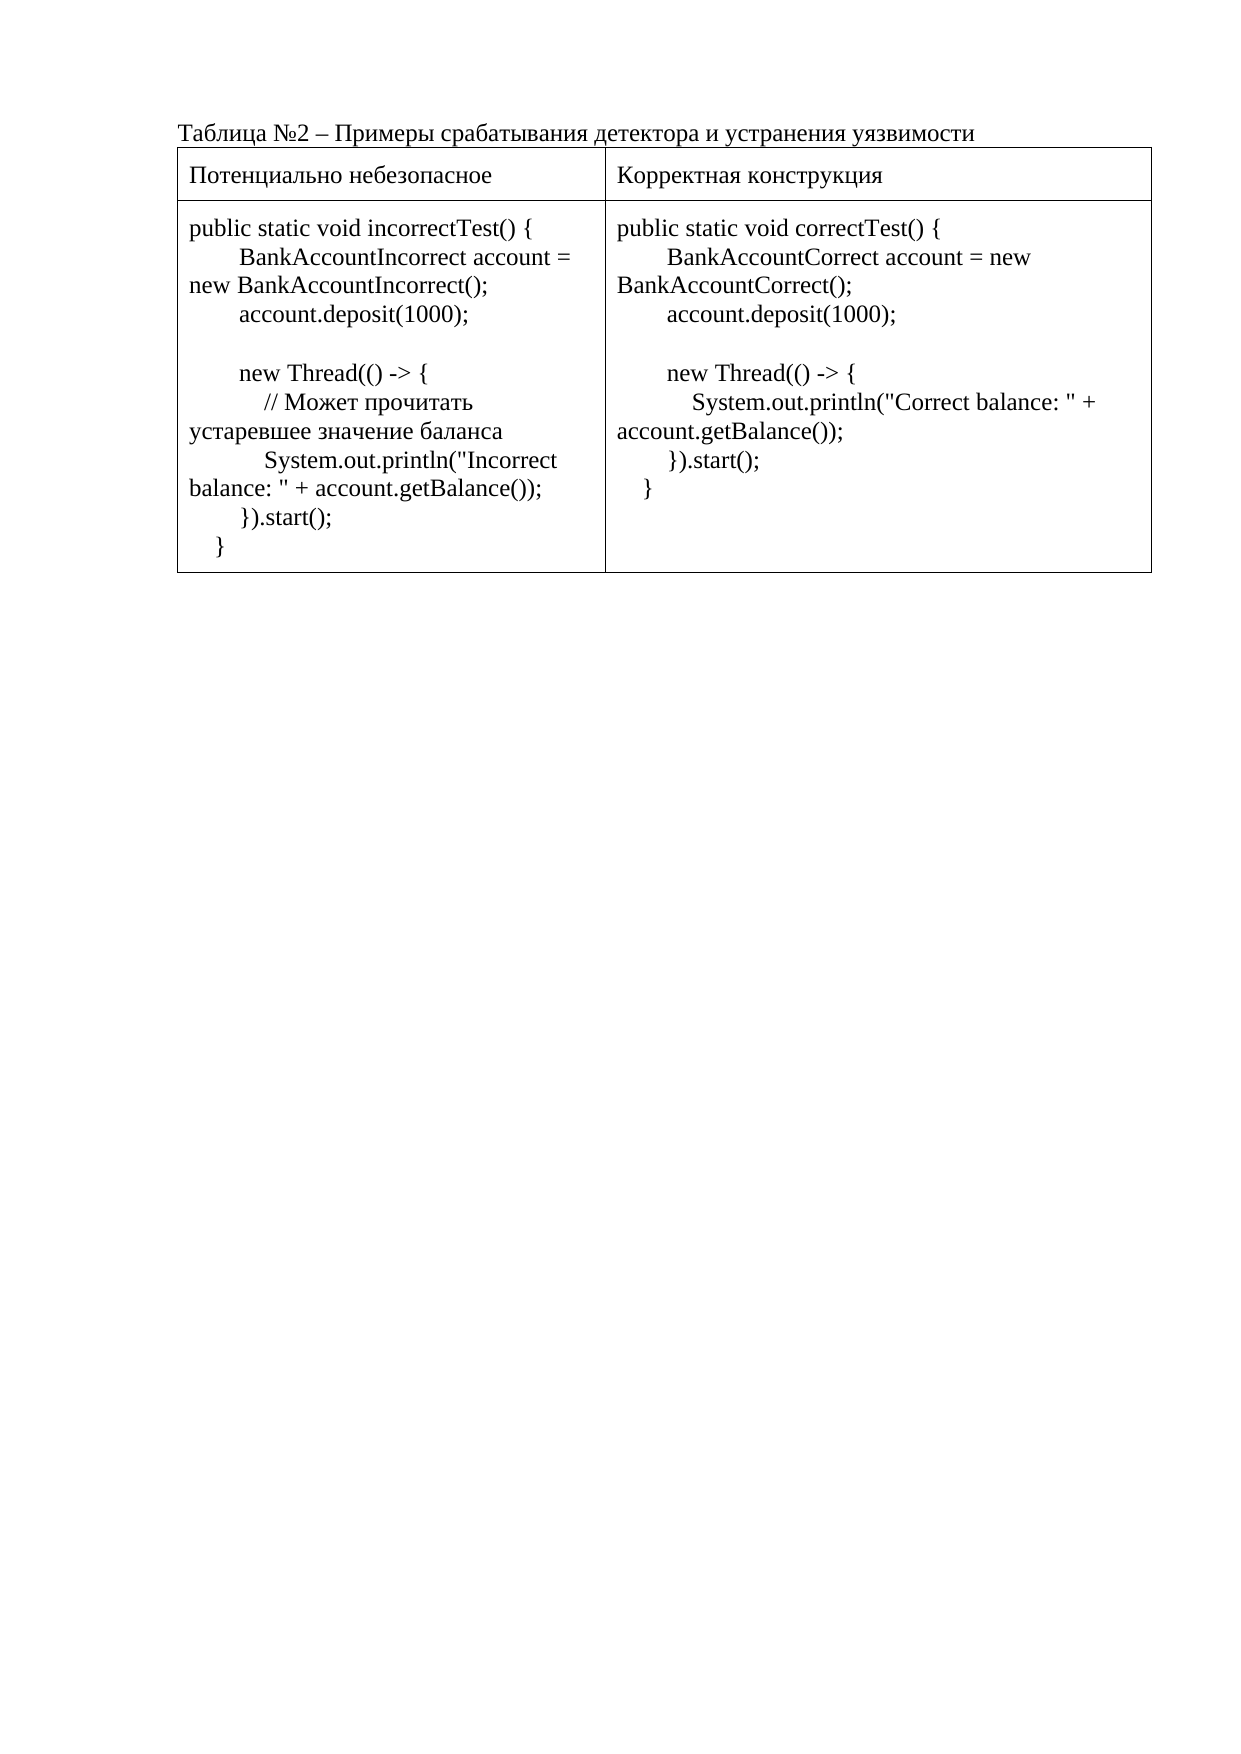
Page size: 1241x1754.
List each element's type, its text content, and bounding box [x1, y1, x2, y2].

table_cell public static void correctTest() { BankAccountCorrect account = new BankAccountCorrect(); account.deposit(1000); new Thread(() -> { System.out.println("Correct balance: " + account.getBalance()); }).start(); } [606, 201, 1151, 572]
text Таблица №2 – Примеры срабатывания детектора и устранения уязвимости [177, 118, 1152, 147]
table_cell public static void incorrectTest() { BankAccountIncorrect account = new BankAccountIncorrect(); account.deposit(1000); new Thread(() -> { // Может прочитать устаревшее значение баланса System.out.println("Incorrect balance: " + account.getBalance()); }).start(); } [178, 201, 605, 572]
table_header Корректная конструкция [606, 148, 1151, 200]
table_header Потенциально небезопасное [178, 148, 605, 200]
